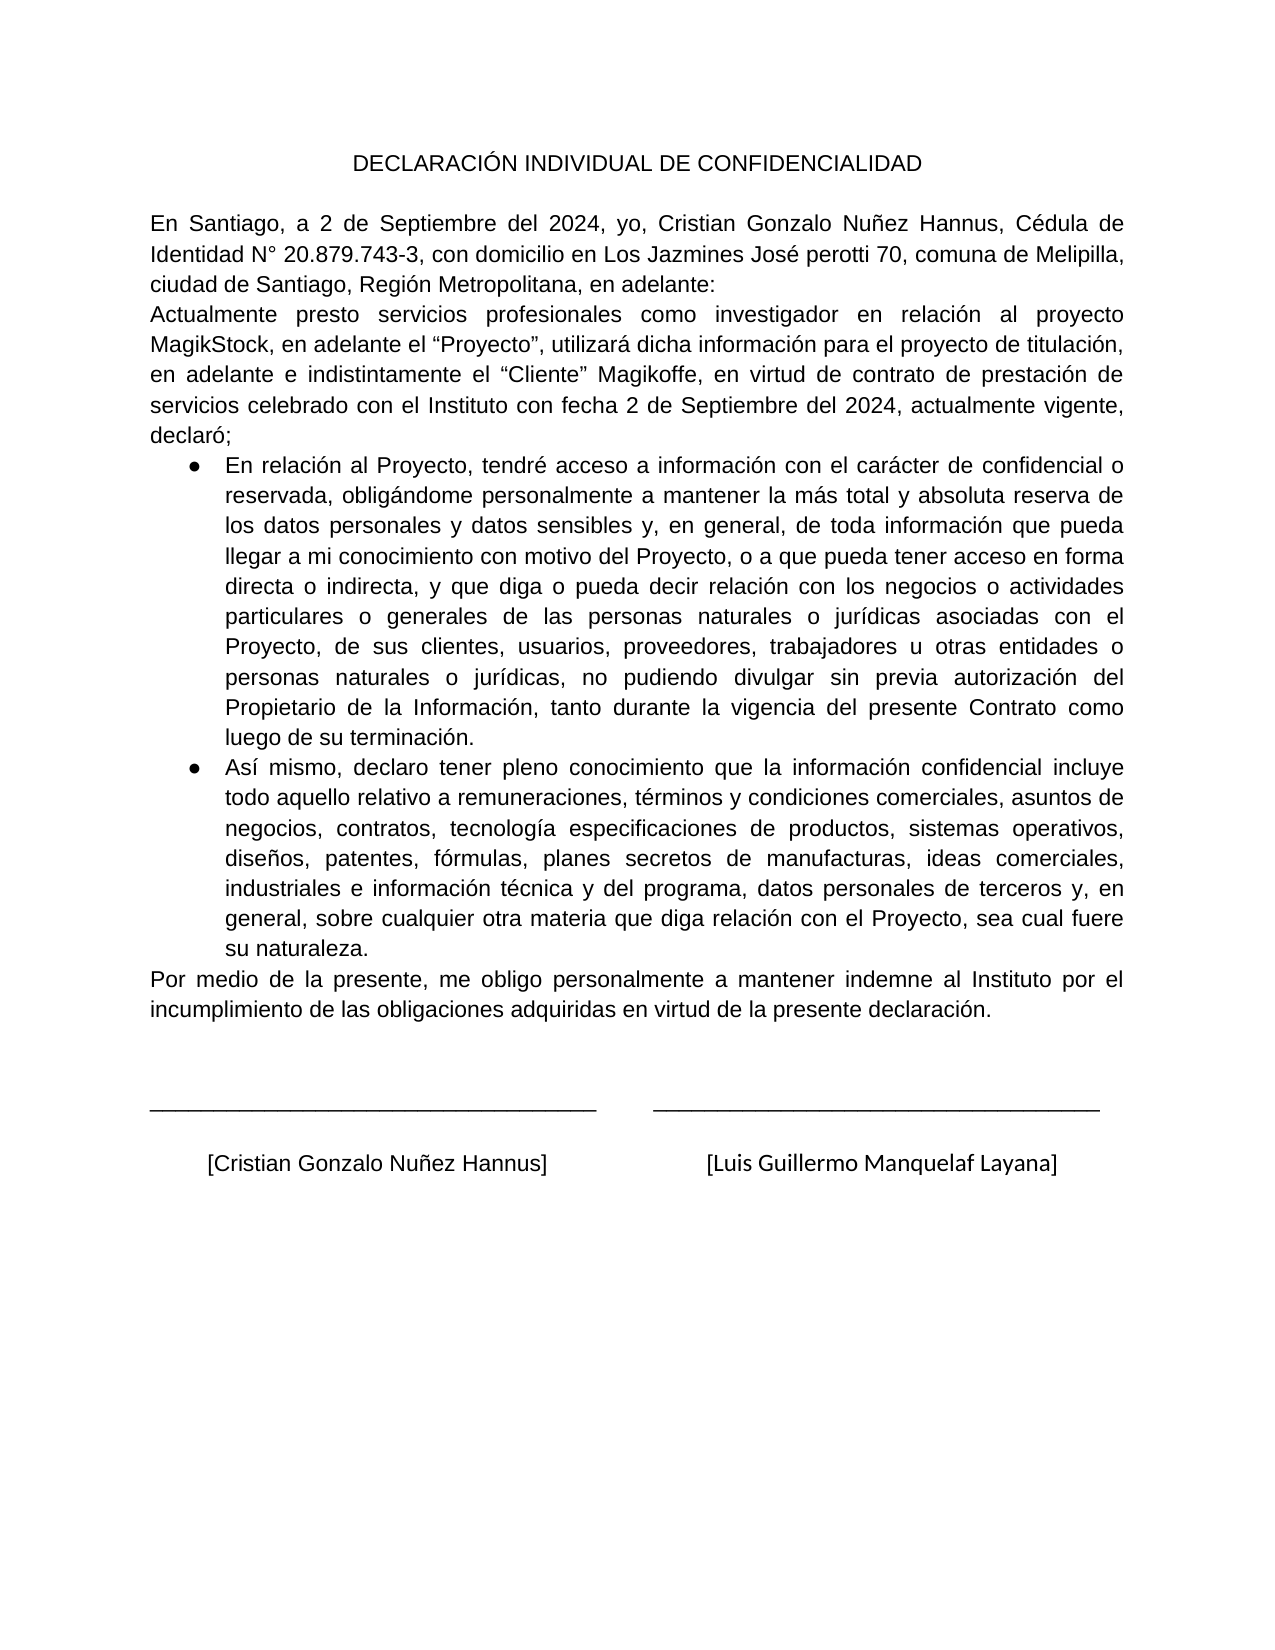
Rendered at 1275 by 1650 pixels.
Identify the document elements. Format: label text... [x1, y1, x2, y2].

list Así mismo, declaro tener pleno conocimiento que la información confidencial incluye todo aquello relativo a remuneraciones, términos y condiciones comerciales, asuntos de negocios, contratos, tecnología especificaciones de productos, sistemas operativos, diseños, patentes, fórmulas, planes secretos de manufacturas, ideas comerciales, industriales e información técnica y del programa, datos personales de terceros y, en general, sobre cualquier otra materia que diga relación con el Proyecto, sea cual fuere su naturaleza. [187, 754, 1125, 962]
text En Santiago, a 2 de Septiembre del 2024, yo, Cristian Gonzalo Nuñez Hannus, Cédula de Identidad N° 20.879.743-3, con domicilio en Los Jazmines José perotti 70, comuna de Melipilla, ciudad de Santiago, Región Metropolitana, en adelante: [150, 210, 1125, 297]
text [Cristian Gonzalo Nuñez Hannus] [Luis Guillermo Manquelaf Layana] [150, 1147, 1125, 1177]
list En relación al Proyecto, tendré acceso a información con el carácter de confidencial o reservada, obligándome personalmente a mantener la más total y absoluta reserva de los datos personales y datos sensibles y, en general, de toda información que pueda llegar a mi conocimiento con motivo del Proyecto, o a que pueda tener acceso en forma directa o indirecta, y que diga o pueda decir relación con los negocios o actividades particulares o generales de las personas naturales o jurídicas asociadas con el Proyecto, de sus clientes, usuarios, proveedores, trabajadores u otras entidades o personas naturales o jurídicas, no pudiendo divulgar sin previa autorización del Propietario de la Información, tanto durante la vigencia del presente Contrato como luego de su terminación. [187, 452, 1125, 750]
text Por medio de la presente, me obligo personalmente a mantener indemne al Instituto por el incumplimiento de las obligaciones adquiridas en virtud de la presente declaración. [150, 966, 1125, 1022]
text ___________________________________ ___________________________________ [150, 1086, 1125, 1113]
text Actualmente presto servicios profesionales como investigador en relación al proyecto MagikStock, en adelante el “Proyecto”, utilizará dicha información para el proyecto de titulación, en adelante e indistintamente el “Cliente” Magikoffe, en virtud de contrato de prestación de servicios celebrado con el Instituto con fecha 2 de Septiembre del 2024, actualmente vigente, declaró; [150, 301, 1125, 448]
text DECLARACIÓN INDIVIDUAL DE CONFIDENCIALIDAD [150, 150, 1125, 176]
